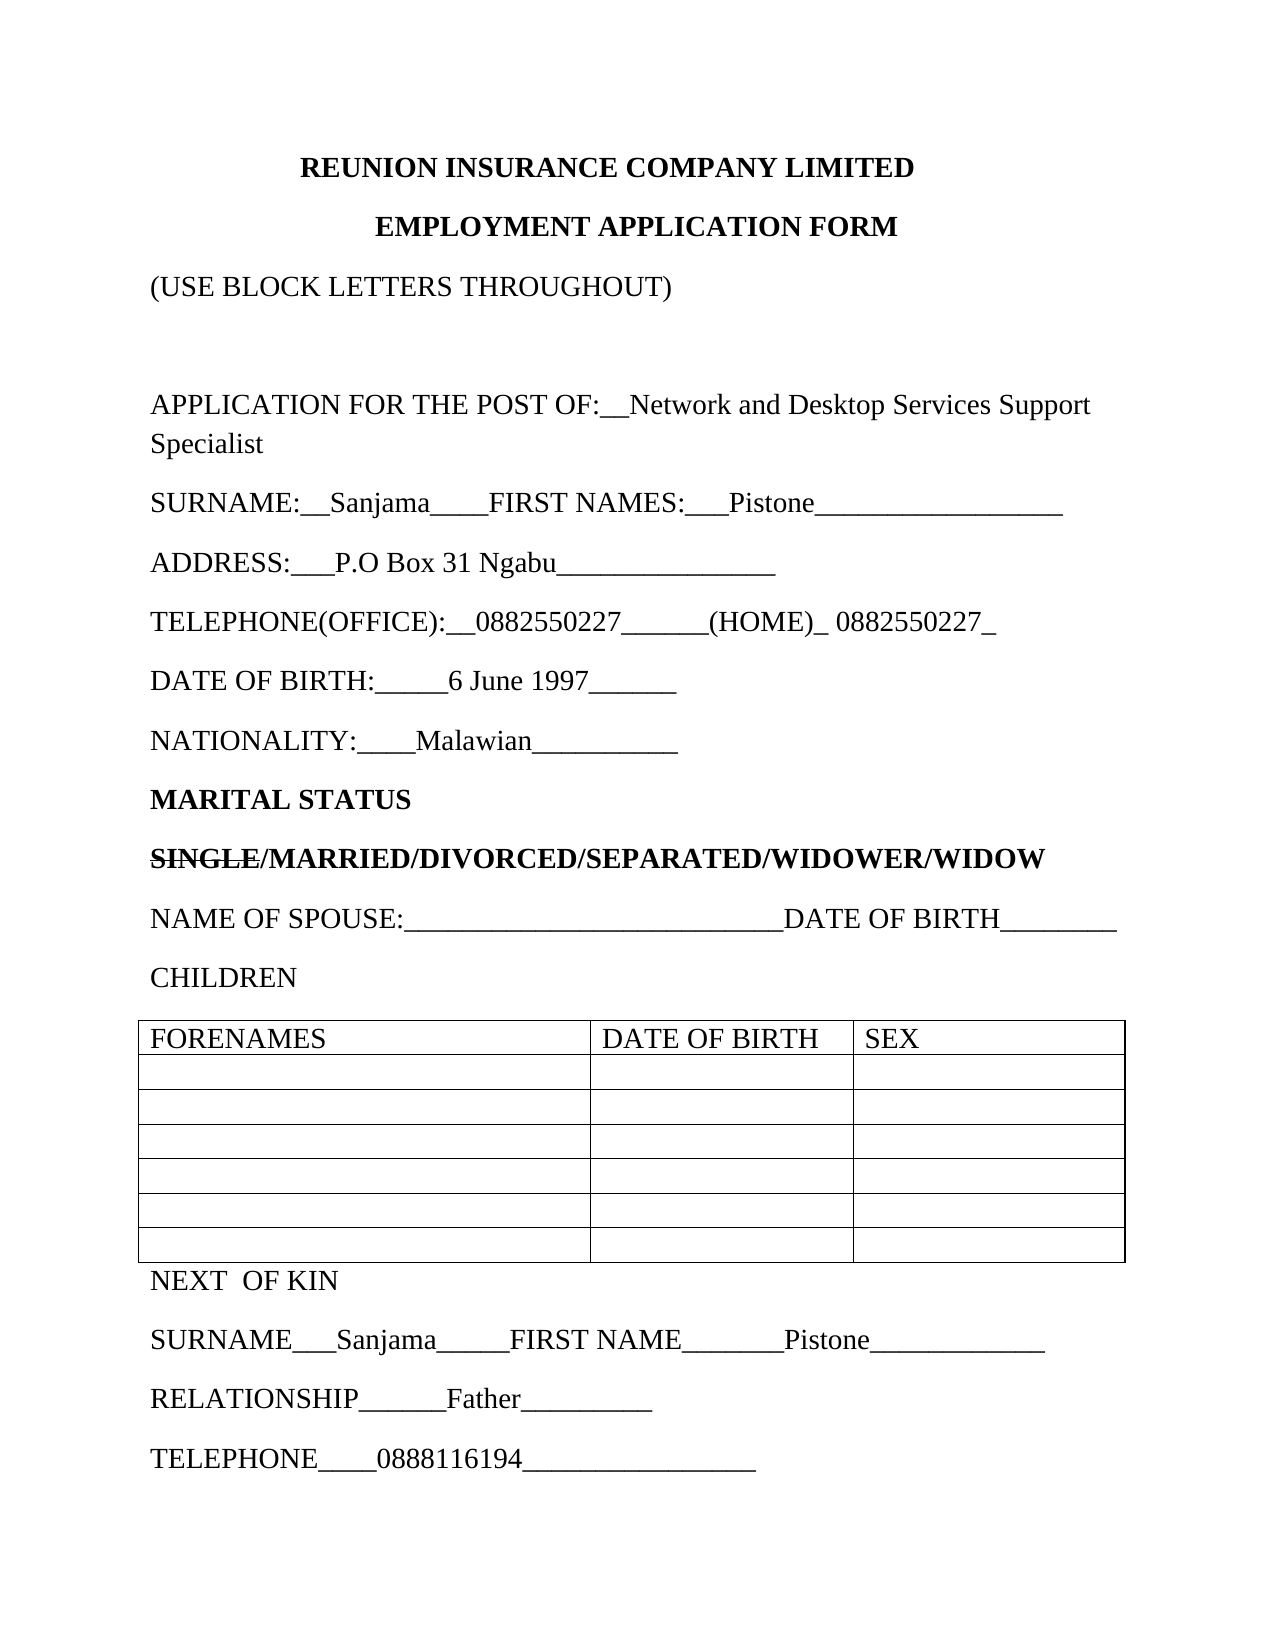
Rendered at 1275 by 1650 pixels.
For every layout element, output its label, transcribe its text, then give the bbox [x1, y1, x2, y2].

text CHILDREN [150, 960, 1125, 994]
table_cell [854, 1125, 1124, 1158]
text SURNAME:__Sanjama____FIRST NAMES:___Pistone_________________ [150, 485, 1125, 519]
text NEXT OF KIN [150, 1263, 1125, 1296]
table_cell [854, 1090, 1124, 1123]
table_cell [591, 1055, 853, 1089]
text NATIONALITY:____Malawian__________ [150, 723, 1125, 756]
text REUNION INSURANCE COMPANY LIMITED [150, 150, 1125, 183]
table_header FORENAMES [139, 1021, 590, 1054]
table_cell [139, 1228, 590, 1262]
text SURNAME___Sanjama_____FIRST NAME_______Pistone____________ [150, 1322, 1125, 1356]
text SINGLE/MARRIED/DIVORCED/SEPARATED/WIDOWER/WIDOW [150, 842, 1125, 875]
text RELATIONSHIP______Father_________ [150, 1382, 1125, 1415]
text EMPLOYMENT APPLICATION FORM [150, 209, 1125, 243]
text DATE OF BIRTH:_____6 June 1997______ [150, 663, 1125, 697]
text TELEPHONE(OFFICE):__0882550227______(HOME)_ 0882550227_ [150, 604, 1125, 638]
table_cell [591, 1228, 853, 1262]
table_cell [591, 1159, 853, 1193]
text ADDRESS:___P.O Box 31 Ngabu_______________ [150, 545, 1125, 578]
table_header DATE OF BIRTH [591, 1021, 853, 1054]
text APPLICATION FOR THE POST OF:__Network and Desktop Services Support Specialist [150, 387, 1125, 459]
text MARITAL STATUS [150, 782, 1125, 816]
table_cell [139, 1055, 590, 1089]
text TELEPHONE____0888116194________________ [150, 1441, 1125, 1474]
table_cell [591, 1090, 853, 1123]
table_cell [854, 1055, 1124, 1089]
table_cell [591, 1194, 853, 1227]
table_cell [139, 1159, 590, 1193]
table_cell [854, 1228, 1124, 1262]
text NAME OF SPOUSE:__________________________DATE OF BIRTH________ [150, 901, 1125, 934]
table_header SEX [854, 1021, 1124, 1054]
table_cell [854, 1159, 1124, 1193]
table_cell [139, 1194, 590, 1227]
table_cell [139, 1125, 590, 1158]
table_cell [139, 1090, 590, 1123]
table_cell [854, 1194, 1124, 1227]
text (USE BLOCK LETTERS THROUGHOUT) [150, 269, 1125, 302]
table_cell [591, 1125, 853, 1158]
